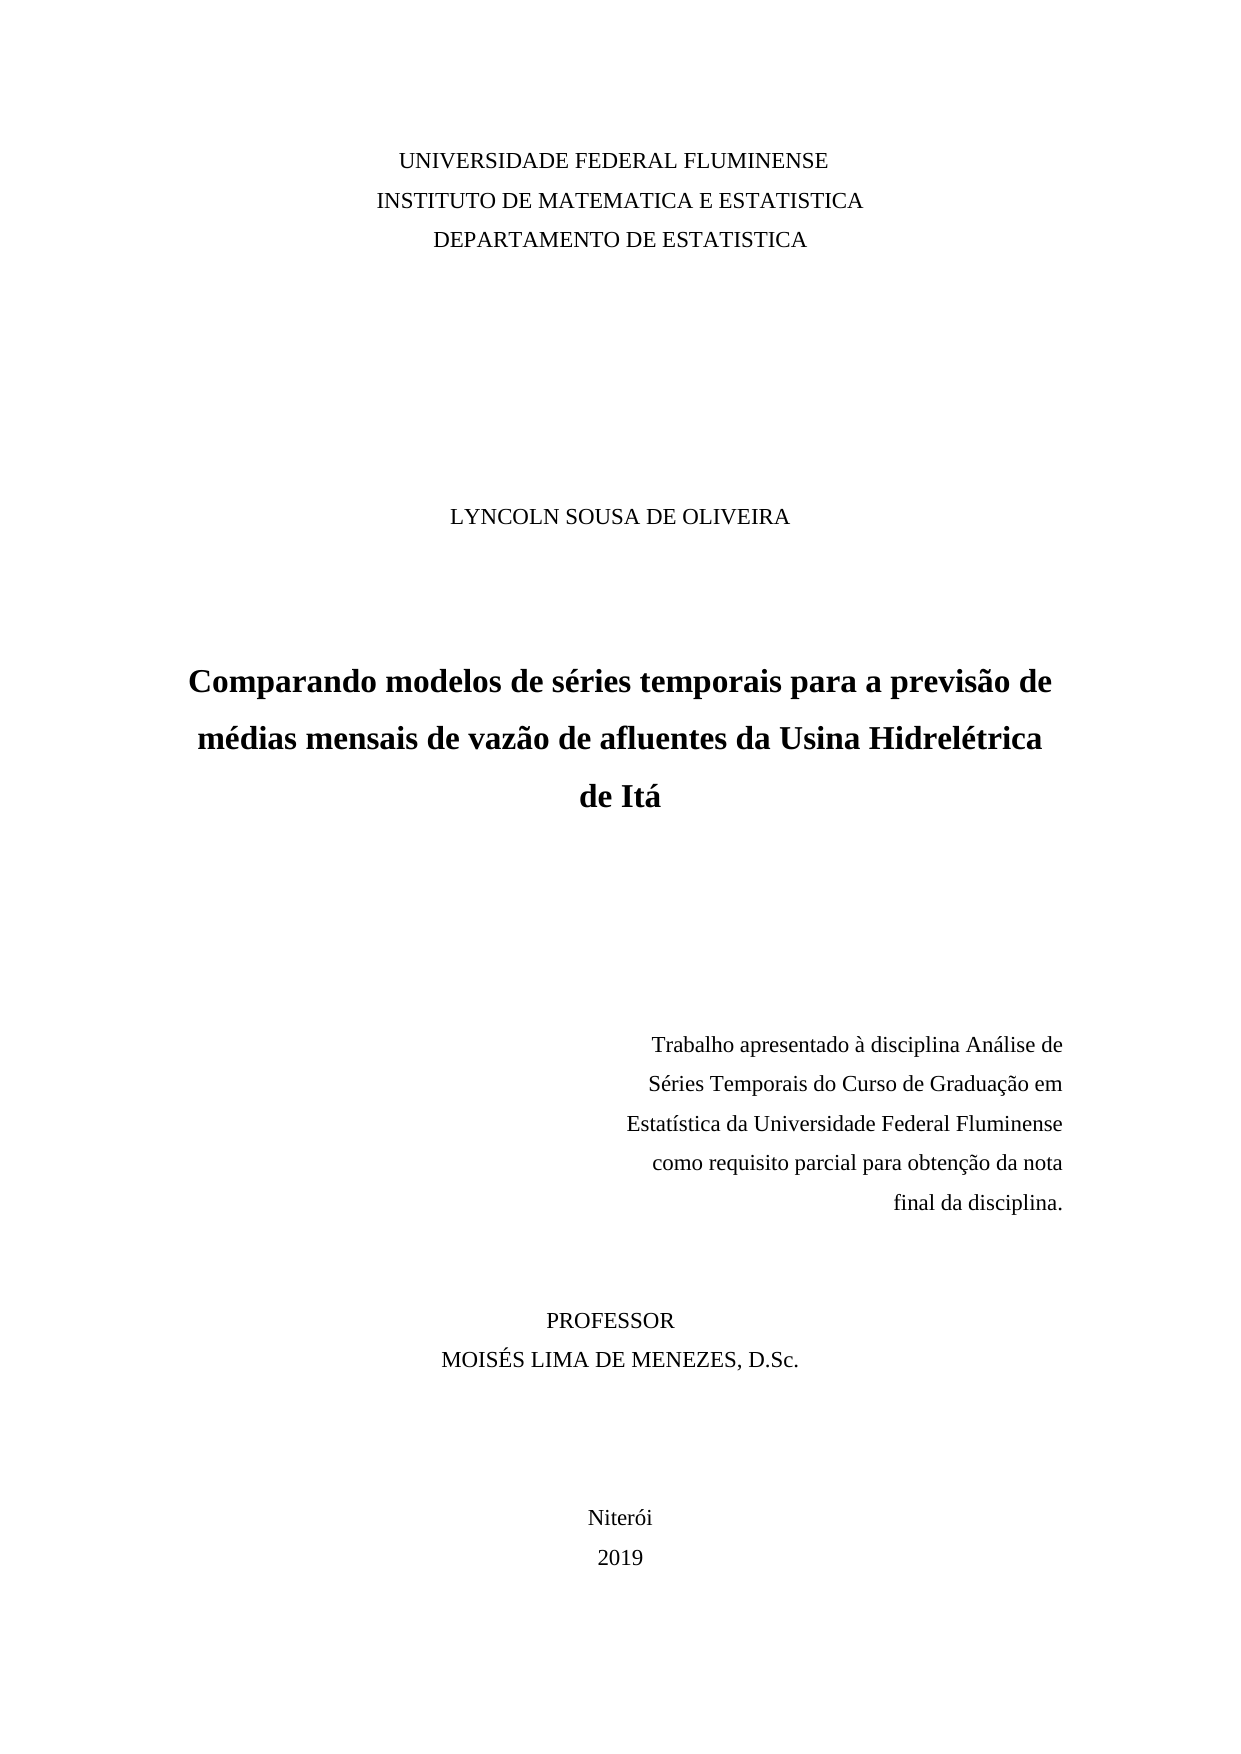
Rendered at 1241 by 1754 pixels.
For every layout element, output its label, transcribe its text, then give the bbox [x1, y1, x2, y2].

text como requisito parcial para obtenção da nota [177, 1149, 1063, 1176]
text INSTITUTO DE MATEMATICA E ESTATISTICA [177, 187, 1063, 213]
text LYNCOLN SOUSA DE OLIVEIRA [177, 503, 1063, 529]
text Comparando modelos de séries temporais para a previsão de médias mensais de vazão de afluentes da Usina Hidrelétrica de Itá [177, 661, 1063, 814]
text Niterói [177, 1504, 1063, 1531]
text UNIVERSIDADE FEDERAL FLUMINENSE [325, 148, 1063, 174]
text final da disciplina. [177, 1189, 1063, 1215]
text 2019 [177, 1544, 1063, 1570]
text PROFESSOR [472, 1307, 1063, 1333]
text Estatística da Universidade Federal Fluminense [177, 1110, 1063, 1136]
text Séries Temporais do Curso de Graduação em [177, 1070, 1063, 1097]
text DEPARTAMENTO DE ESTATISTICA [177, 227, 1063, 253]
text Trabalho apresentado à disciplina Análise de [546, 1031, 1063, 1057]
text MOISÉS LIMA DE MENEZES, D.Sc. [177, 1347, 1063, 1373]
